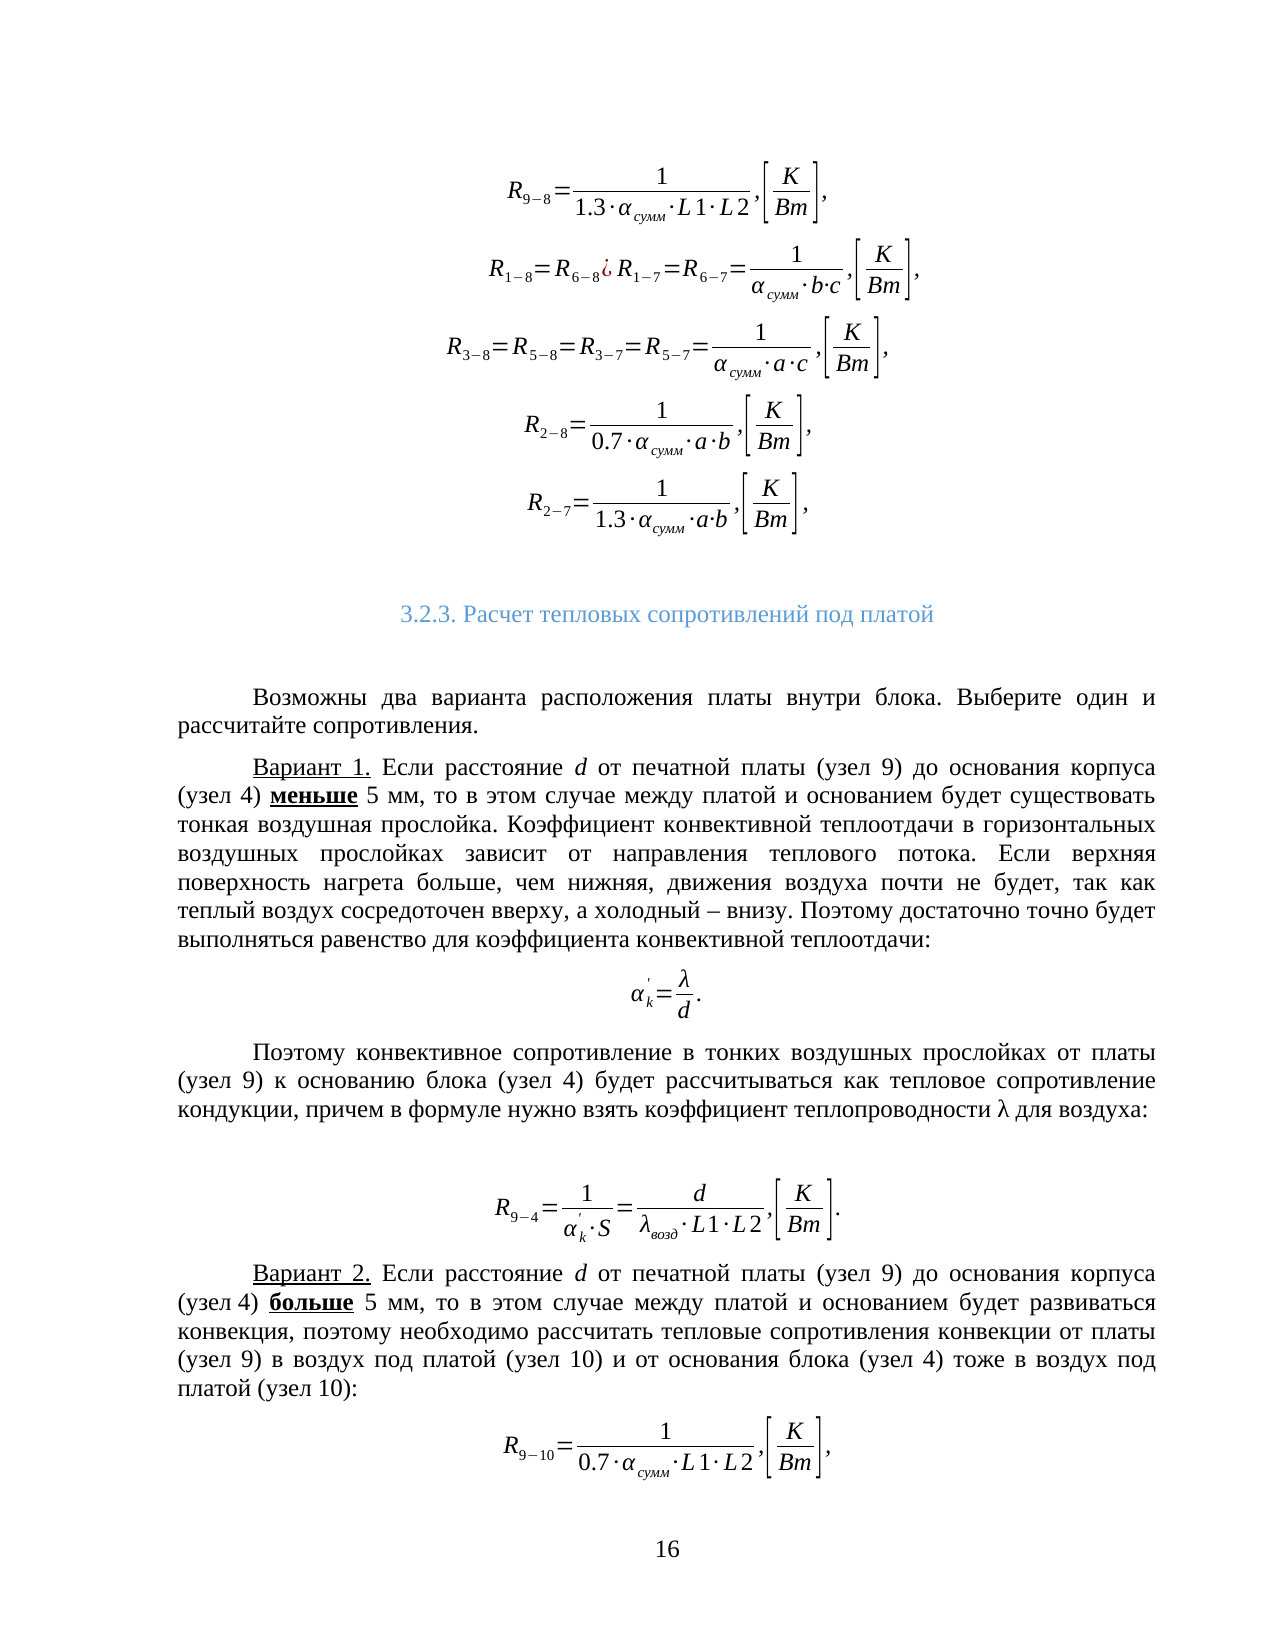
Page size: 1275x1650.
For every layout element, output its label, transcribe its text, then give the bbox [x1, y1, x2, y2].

text Возможны два варианта расположения платы внутри блока. Выберите один и рассчитайте сопротивления. [177, 682, 1157, 739]
subtitle 3.2.3. Расчет тепловых сопротивлений под платой [177, 599, 1157, 628]
text Вариант 1. Если расстояние d от печатной платы (узел 9) до основания корпуса (узел 4) меньше 5 мм, то в этом случае между платой и основанием будет существовать тонкая воздушная прослойка. Коэффициент конвективной теплоотдачи в горизонтальных воздушных прослойках зависит от направления теплового потока. Если верхняя поверхность нагрета больше, чем нижняя, движения воздуха почти не будет, так как теплый воздух сосредоточен вверху, а холодный – внизу. Поэтому достаточно точно будет выполняться равенство для коэффициента конвективной теплоотдачи: [177, 752, 1157, 953]
text Поэтому конвективное сопротивление в тонких воздушных прослойках от платы (узел 9) к основанию блока (узел 4) будет рассчитываться как тепловое сопротивление кондукции, причем в формуле нужно взять коэффициент теплопроводности λ для воздуха: [177, 1037, 1157, 1123]
text Вариант 2. Если расстояние d от печатной платы (узел 9) до основания корпуса (узел 4) больше 5 мм, то в этом случае между платой и основанием будет развиваться конвекция, поэтому необходимо рассчитать тепловые сопротивления конвекции от платы (узел 9) в воздух под платой (узел 10) и от основания блока (узел 4) тоже в воздух под платой (узел 10): [177, 1258, 1157, 1402]
